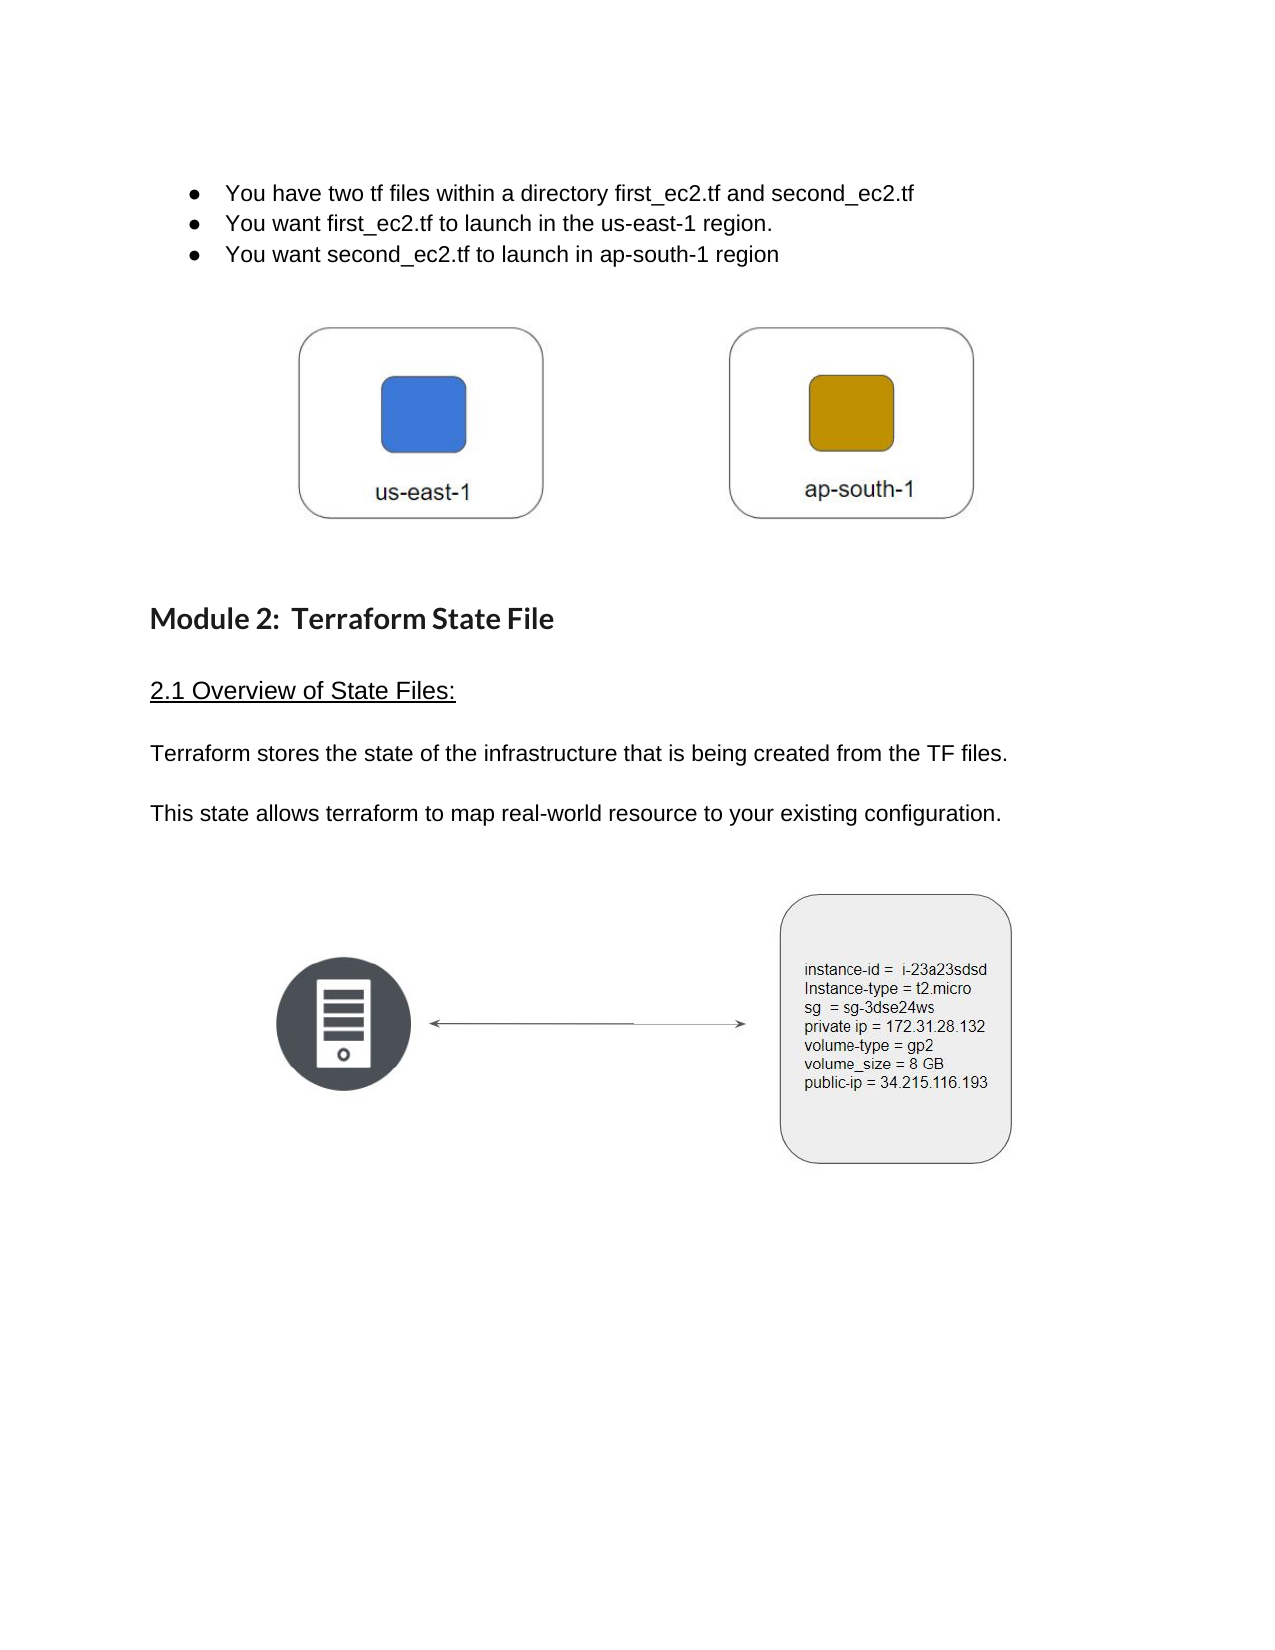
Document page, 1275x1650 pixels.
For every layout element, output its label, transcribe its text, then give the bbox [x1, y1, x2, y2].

text 2.1 Overview of State Files: [150, 676, 1125, 705]
list You have two tf files within a directory first_ec2.tf and second_ec2.tf [187, 180, 1125, 207]
list You want first_ec2.tf to launch in the us-east-1 region. [187, 210, 1125, 237]
text Terraform stores the state of the infrastructure that is being created from the TF files. [150, 739, 1125, 766]
list You want second_ec2.tf to launch in ap-south-1 region [187, 241, 1125, 267]
picture [279, 301, 996, 537]
subtitle Module 2: Terraform State File [149, 601, 1125, 636]
text This state allows terraform to map real-world resource to your existing configuration. [150, 800, 1125, 826]
picture [259, 860, 1017, 1171]
